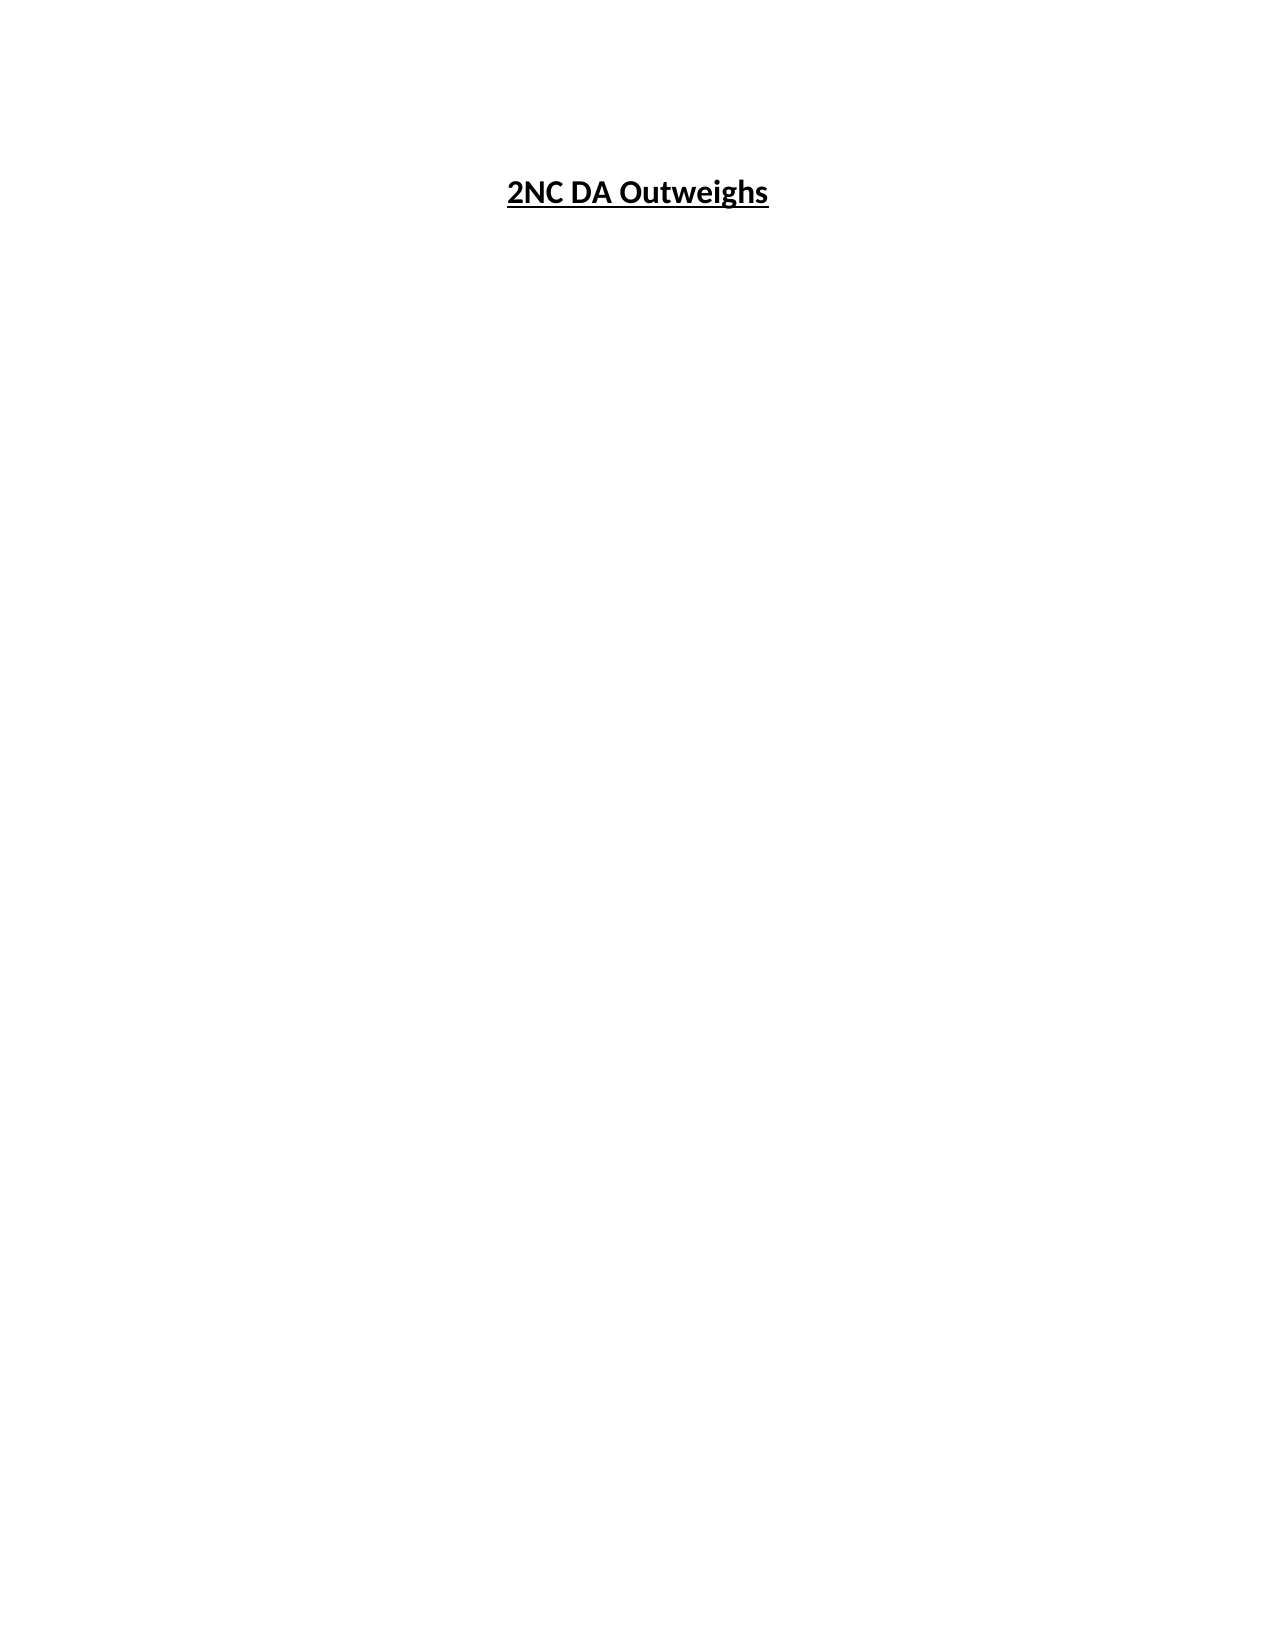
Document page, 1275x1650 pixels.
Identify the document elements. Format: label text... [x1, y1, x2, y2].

subtitle 2NC DA Outweighs [150, 171, 1125, 212]
